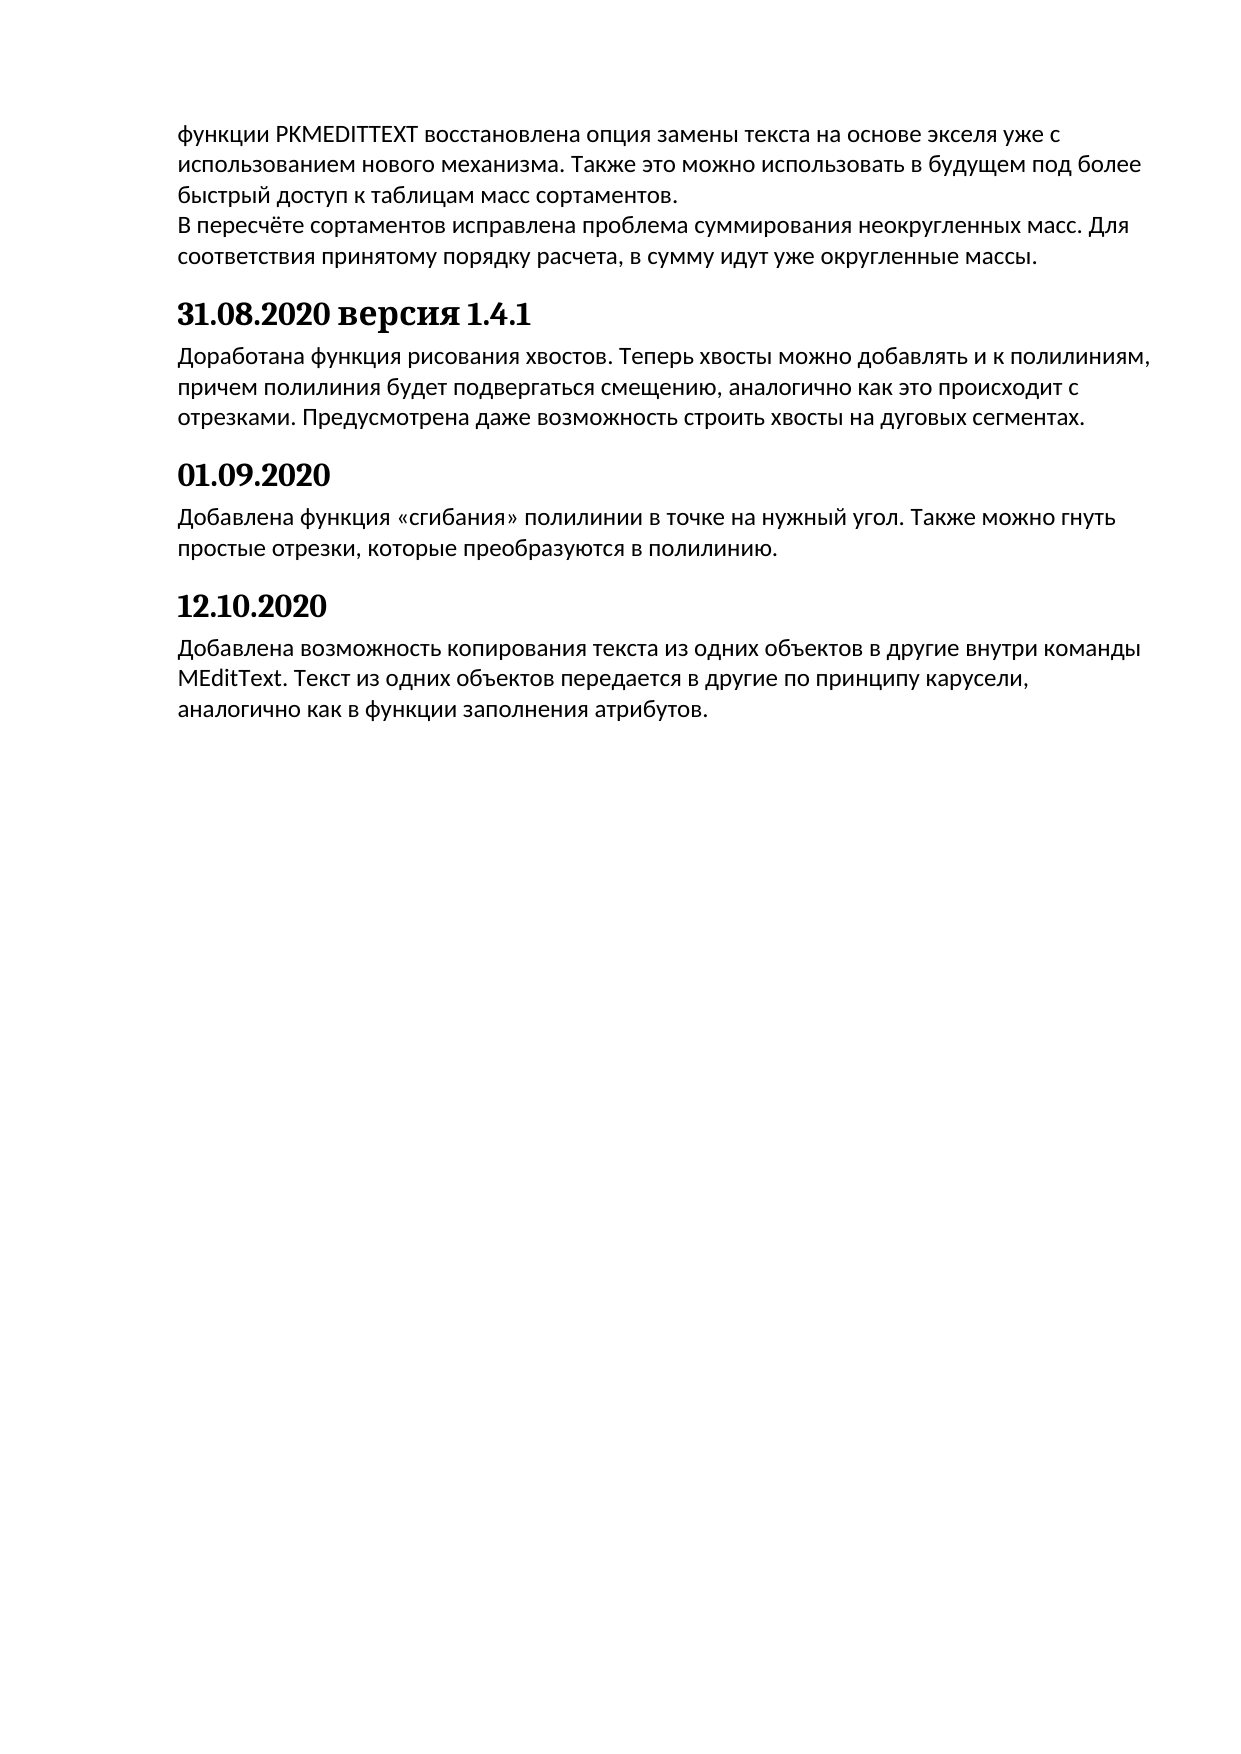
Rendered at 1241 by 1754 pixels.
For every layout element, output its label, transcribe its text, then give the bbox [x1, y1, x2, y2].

text В пересчёте сортаментов исправлена проблема суммирования неокругленных масс. Для соответствия принятому порядку расчета, в сумму идут уже округленные массы. [177, 210, 1152, 271]
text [177, 118, 1152, 210]
text Добавлена функция «сгибания» полилинии в точке на нужный угол. Также можно гнуть простые отрезки, которые преобразуются в полилинию. [177, 501, 1152, 562]
text Доработана функция рисования хвостов. Теперь хвосты можно добавлять и к полилиниям, причем полилиния будет подвергаться смещению, аналогично как это происходит с отрезками. Предусмотрена даже возможность строить хвосты на дуговых сегментах. [177, 340, 1152, 432]
subtitle 01.09.2020 [177, 457, 1152, 495]
text Добавлена возможность копирования текста из одних объектов в другие внутри команды MEditText. Текст из одних объектов передается в другие по принципу карусели, аналогично как в функции заполнения атрибутов. [177, 632, 1152, 724]
subtitle 31.08.2020 версия 1.4.1 [177, 296, 1152, 334]
subtitle 12.10.2020 [177, 587, 1152, 626]
